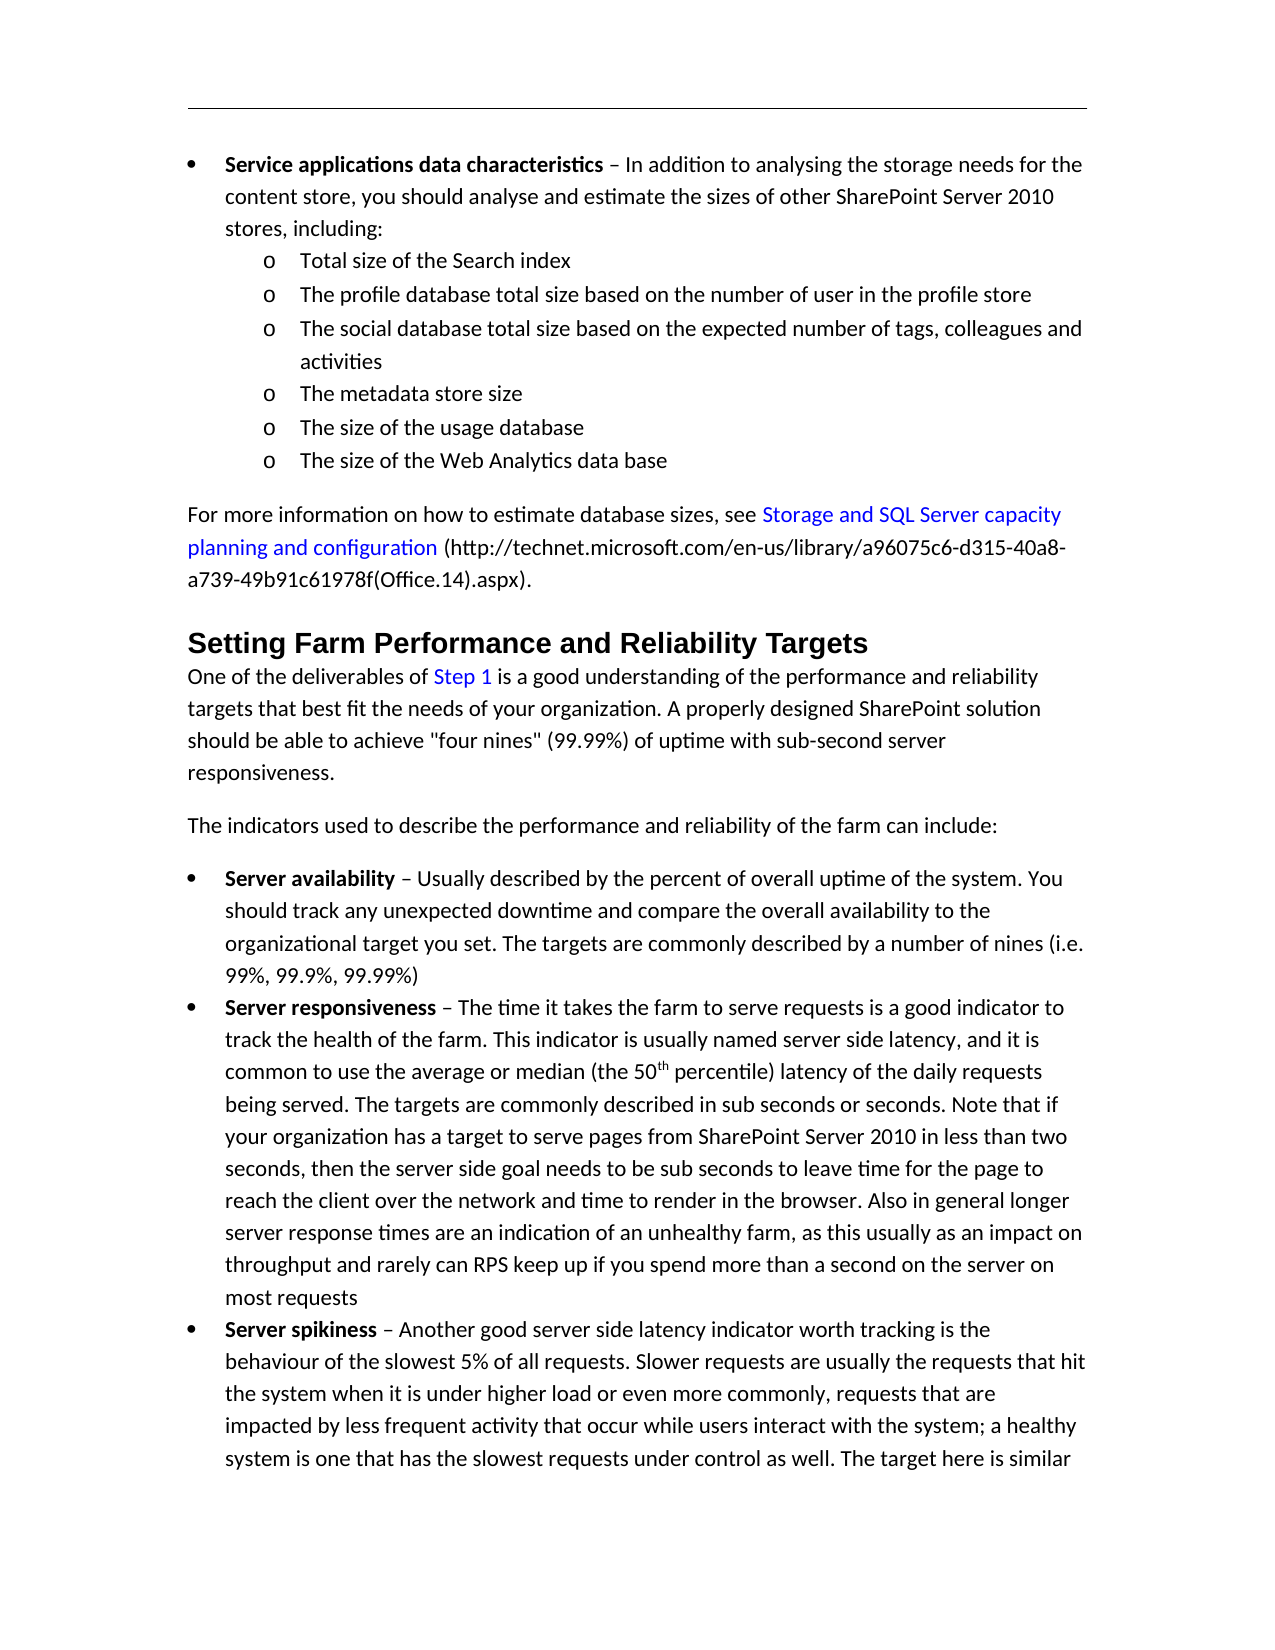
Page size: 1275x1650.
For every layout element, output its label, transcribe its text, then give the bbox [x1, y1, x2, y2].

subtitle Setting Farm Performance and Reliability Targets [187, 622, 1087, 662]
text For more information on how to estimate database sizes, see Storage and SQL Server capacity planning and configuration (http://technet.microsoft.com/en-us/library/a96075c6-d315-40a8-a739-49b91c61978f(Office.14).aspx). [187, 501, 1087, 593]
text The indicators used to describe the performance and reliability of the farm can include: [187, 811, 1087, 839]
list Total size of the Search index [262, 247, 1087, 276]
list The size of the usage database [262, 413, 1087, 442]
text One of the deliverables of Step 1 is a good understanding of the performance and reliability targets that best fit the needs of your organization. A properly designed SharePoint solution should be able to achieve "four nines" (99.99%) of uptime with sub-second server responsiveness. [187, 662, 1087, 786]
list The metadata store size [262, 379, 1087, 408]
list Service applications data characteristics – In addition to analysing the storage needs for the content store, you should analyse and estimate the sizes of other SharePoint Server 2010 stores, including: [187, 150, 1087, 242]
list The social database total size based on the expected number of tags, colleagues and activities [262, 314, 1087, 375]
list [187, 1315, 1087, 1472]
list Server responsiveness – The time it takes the farm to serve requests is a good indicator to track the health of the farm. This indicator is usually named server side latency, and it is common to use the average or median (the 50th percentile) latency of the daily requests being served. The targets are commonly described in sub seconds or seconds. Note that if your organization has a target to serve pages from SharePoint Server 2010 in less than two seconds, then the server side goal needs to be sub seconds to leave time for the page to reach the client over the network and time to render in the browser. Also in general longer server response times are an indication of an unhealthy farm, as this usually as an impact on throughput and rarely can RPS keep up if you spend more than a second on the server on most requests [187, 993, 1087, 1311]
list The profile database total size based on the number of user in the profile store [262, 280, 1087, 309]
list Server availability – Usually described by the percent of overall uptime of the system. You should track any unexpected downtime and compare the overall availability to the organizational target you set. The targets are commonly described by a number of nines (i.e. 99%, 99.9%, 99.99%) [187, 864, 1087, 989]
list The size of the Web Analytics data base [262, 446, 1087, 475]
